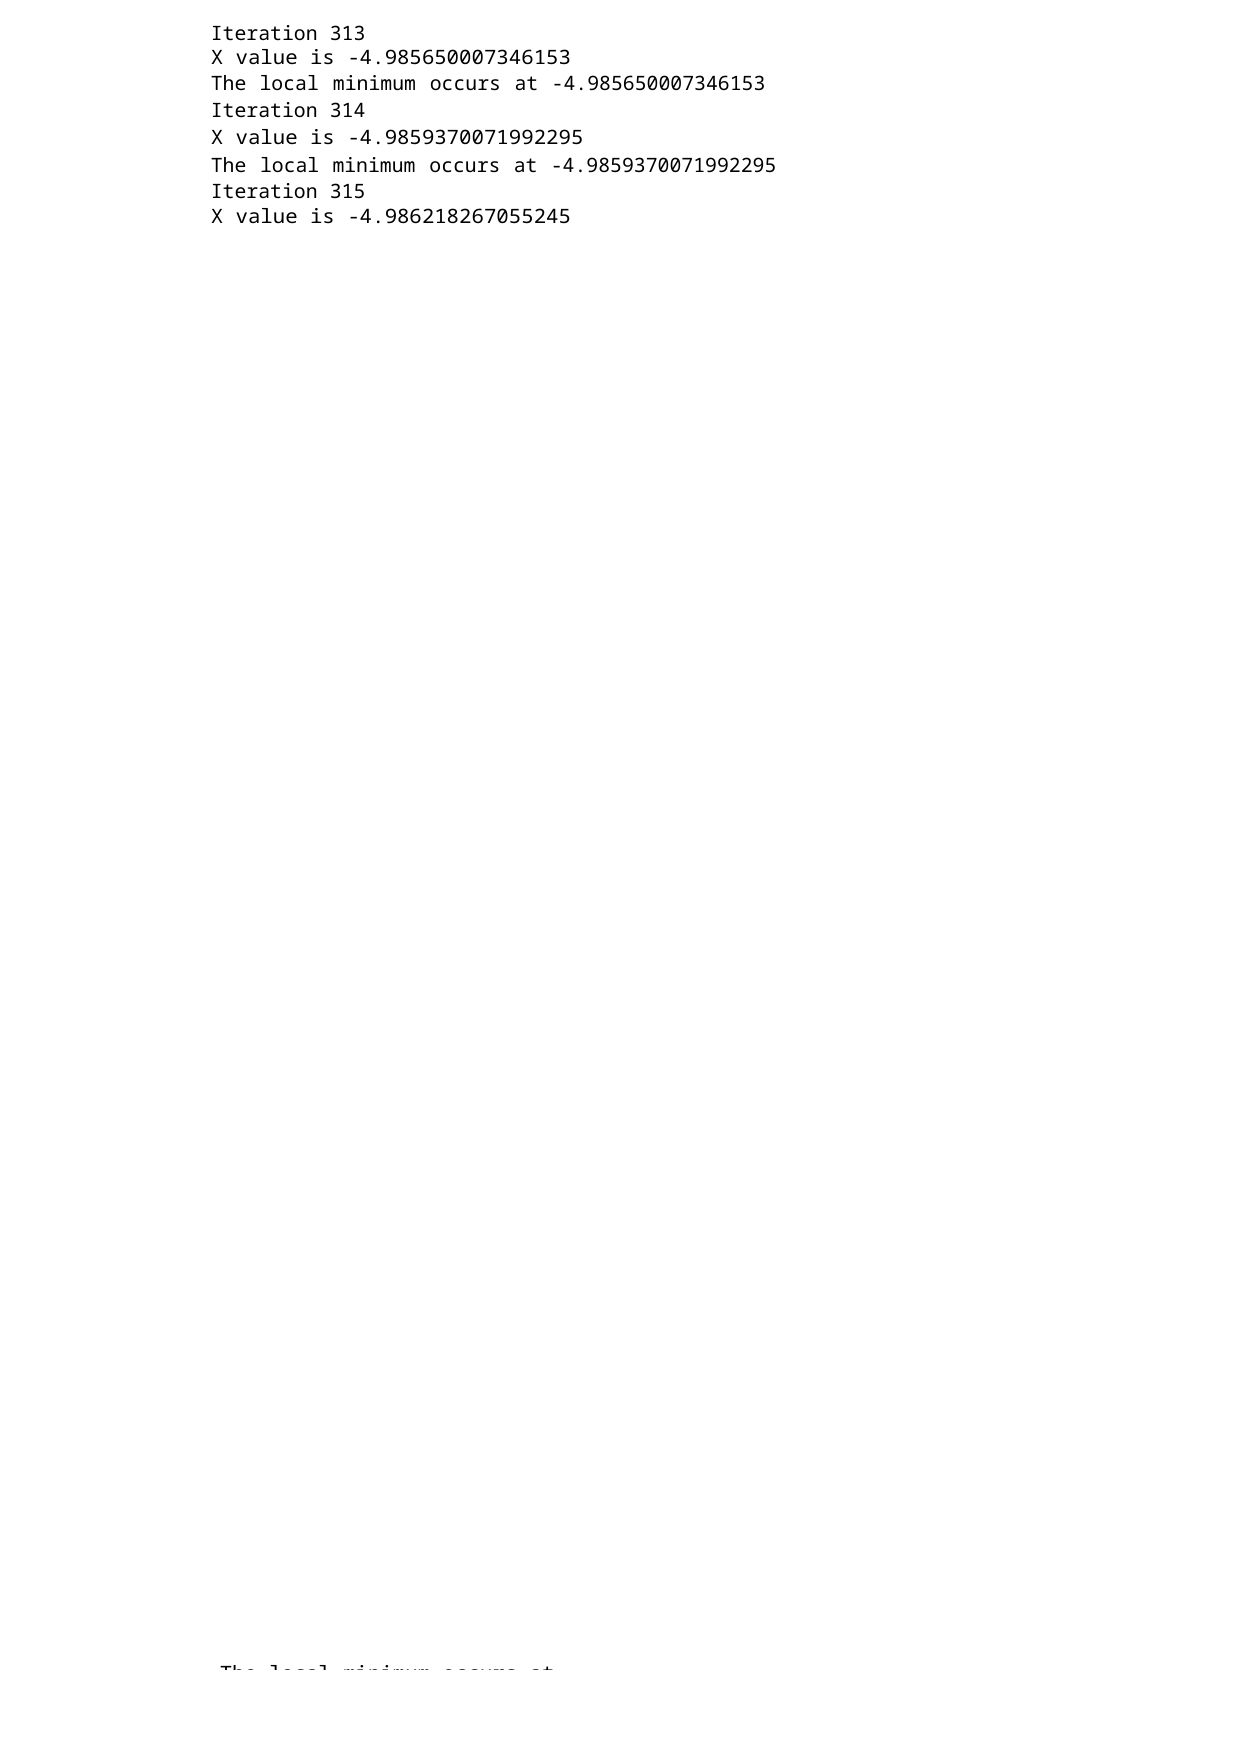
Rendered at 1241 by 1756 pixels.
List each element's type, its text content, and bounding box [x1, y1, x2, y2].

text X value is -4.9859370071992295 [211, 123, 1186, 151]
text X value is -4.985650007346153 [211, 46, 1186, 69]
text X value is -4.986218267055245 [211, 205, 1186, 228]
text The local minimum occurs at -4.9859370071992295 Iteration 315 [211, 151, 812, 205]
text The local minimum occurs at -4.985650007346153 Iteration 314 [211, 69, 812, 123]
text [211, 19, 812, 46]
